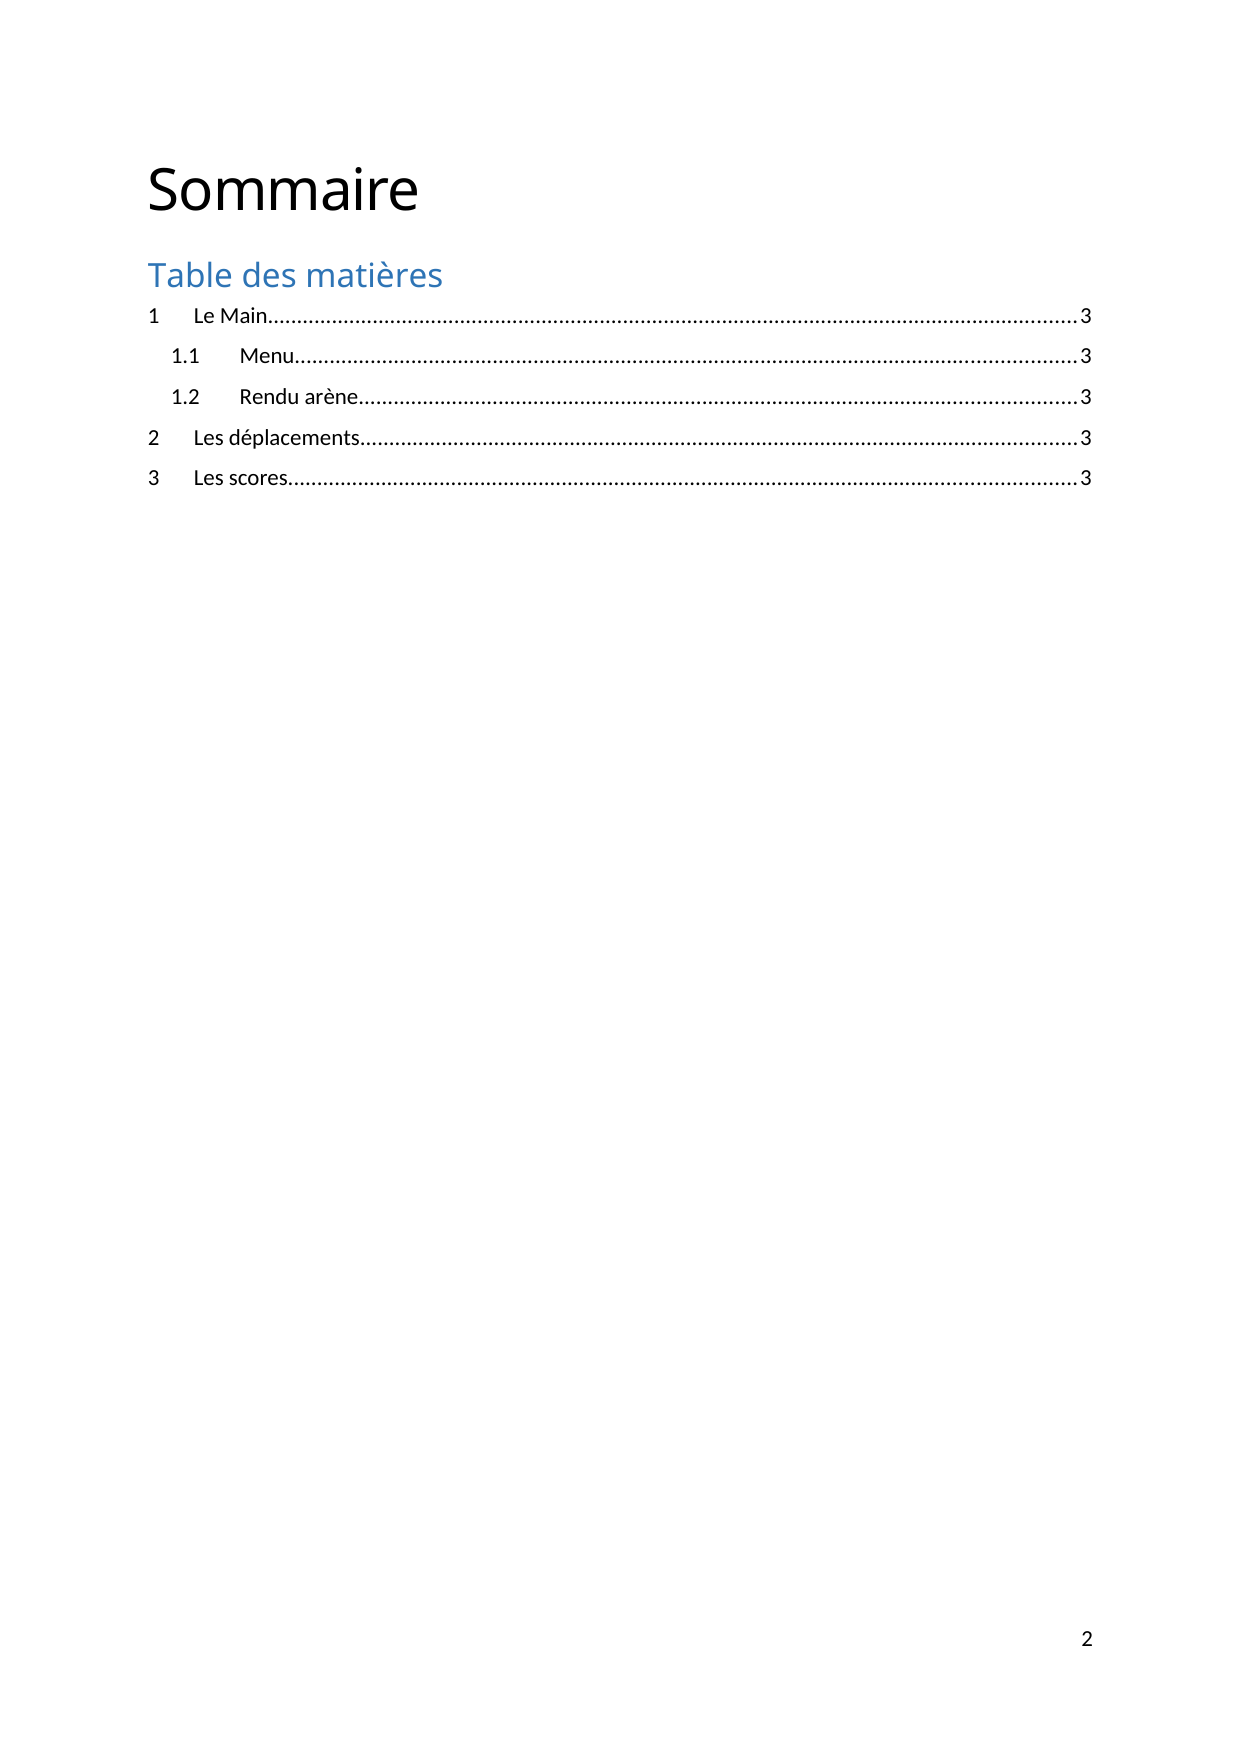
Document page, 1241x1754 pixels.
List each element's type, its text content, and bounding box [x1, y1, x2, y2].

title Sommaire [148, 148, 1093, 227]
